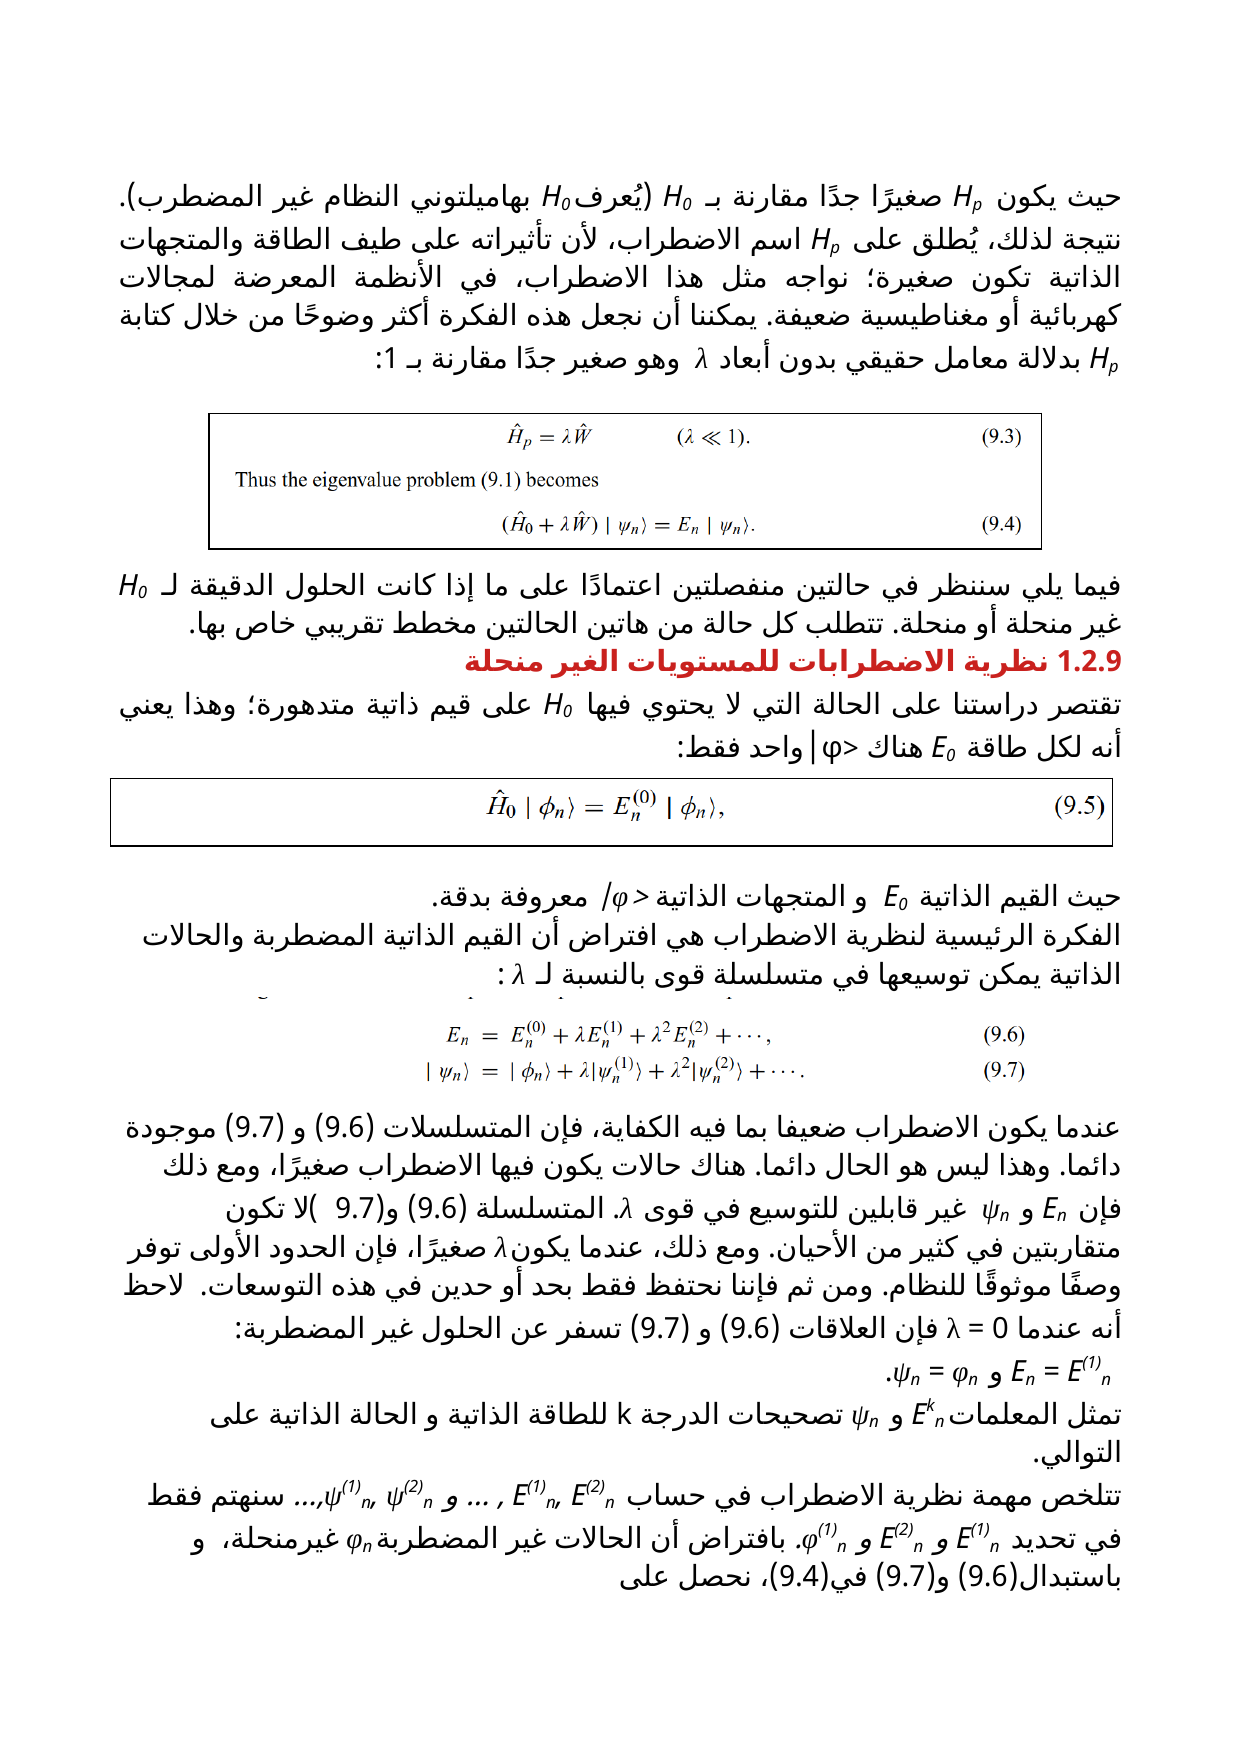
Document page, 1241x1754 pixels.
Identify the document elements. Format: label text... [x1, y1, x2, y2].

picture [196, 997, 1053, 1094]
text 1.2.9 نظرية الاضطرابات للمستويات الغير منحلة [118, 645, 1122, 683]
text En = E(1)n و ψn = φn. [118, 1350, 1122, 1393]
picture [111, 779, 1112, 845]
text حيث يكون Hp صغيرًا جدًا مقارنة بـ H0 (يُعرفH0 بهاميلتوني النظام غير المضطرب). نتيجة لذلك، يُطلق على Hp اسم الاضطراب، لأن تأثيراته على طيف الطاقة والمتجهات الذاتية تكون صغيرة؛ نواجه مثل هذا الاضطراب، في الأنظمة المعرضة لمجالات كهربائية أو مغناطيسية ضعيفة. يمكننا أن نجعل هذه الفكرة أكثر وضوحًا من خلال كتابة Hp بدلالة معامل حقيقي بدون أبعاد λ وهو صغير جدًا مقارنة بـ 1: [118, 176, 1122, 381]
text فيما يلي سننظر في حالتين منفصلتين اعتمادًا على ما إذا كانت الحلول الدقيقة لـ H0 غير منحلة أو منحلة. تتطلب كل حالة من هاتين الحالتين مخطط تقريبي خاص بها. [118, 564, 1122, 645]
text تقتصر دراستنا على الحالة التي لا يحتوي فيها H0 على قيم ذاتية متدهورة؛ وهذا يعني أنه لكل طاقة E0 هناك <φ│واحد فقط: [118, 683, 1122, 769]
text الفكرة الرئيسية لنظرية الاضطراب هي افتراض أن القيم الذاتية المضطربة والحالات الذاتية يمكن توسيعها في متسلسلة قوى بالنسبة لـ λ : [118, 919, 1122, 996]
text عندما يكون الاضطراب ضعيفا بما فيه الكفاية، فإن المتسلسلات (9.6) و (9.7) موجودة دائما. وهذا ليس هو الحال دائما. هناك حالات يكون فيها الاضطراب صغيرًا، ومع ذلك فإن En و ψn غير قابلين للتوسيع في قوى λ. المتسلسلة (9.6) و(9.7) لا تكون متقاربتين في كثير من الأحيان. ومع ذلك، عندما يكونλ صغيرًا، فإن الحدود الأولى توفر وصفًا موثوقًا للنظام. ومن ثم فإننا نحتفظ فقط بحد أو حدين في هذه التوسعات. لاحظ أنه عندما λ = 0 فإن العلاقات (9.6) و (9.7) تسفر عن الحلول غير المضطربة: [118, 1111, 1122, 1350]
text تمثل المعلماتEkn و ψn تصحيحات الدرجة k للطاقة الذاتية و الحالة الذاتية على التوالي. [118, 1393, 1122, 1474]
text حيث القيم الذاتية E0 و المتجهات الذاتية <φ| معروفة بدقة. [118, 876, 1122, 919]
text تتلخص مهمة نظرية الاضطراب في حساب E(1)n, E(2)n , ... و ψ(1)n, ψ(2)n,... سنهتم فقط في تحديد E(1)n و E(2)n و φ(1)n. بافتراض أن الحالات غير المضطربةφn غيرمنحلة، و باستبدال(9.6) و(9.7) في(9.4)، نحصل على [118, 1474, 1122, 1598]
picture [210, 414, 1041, 548]
